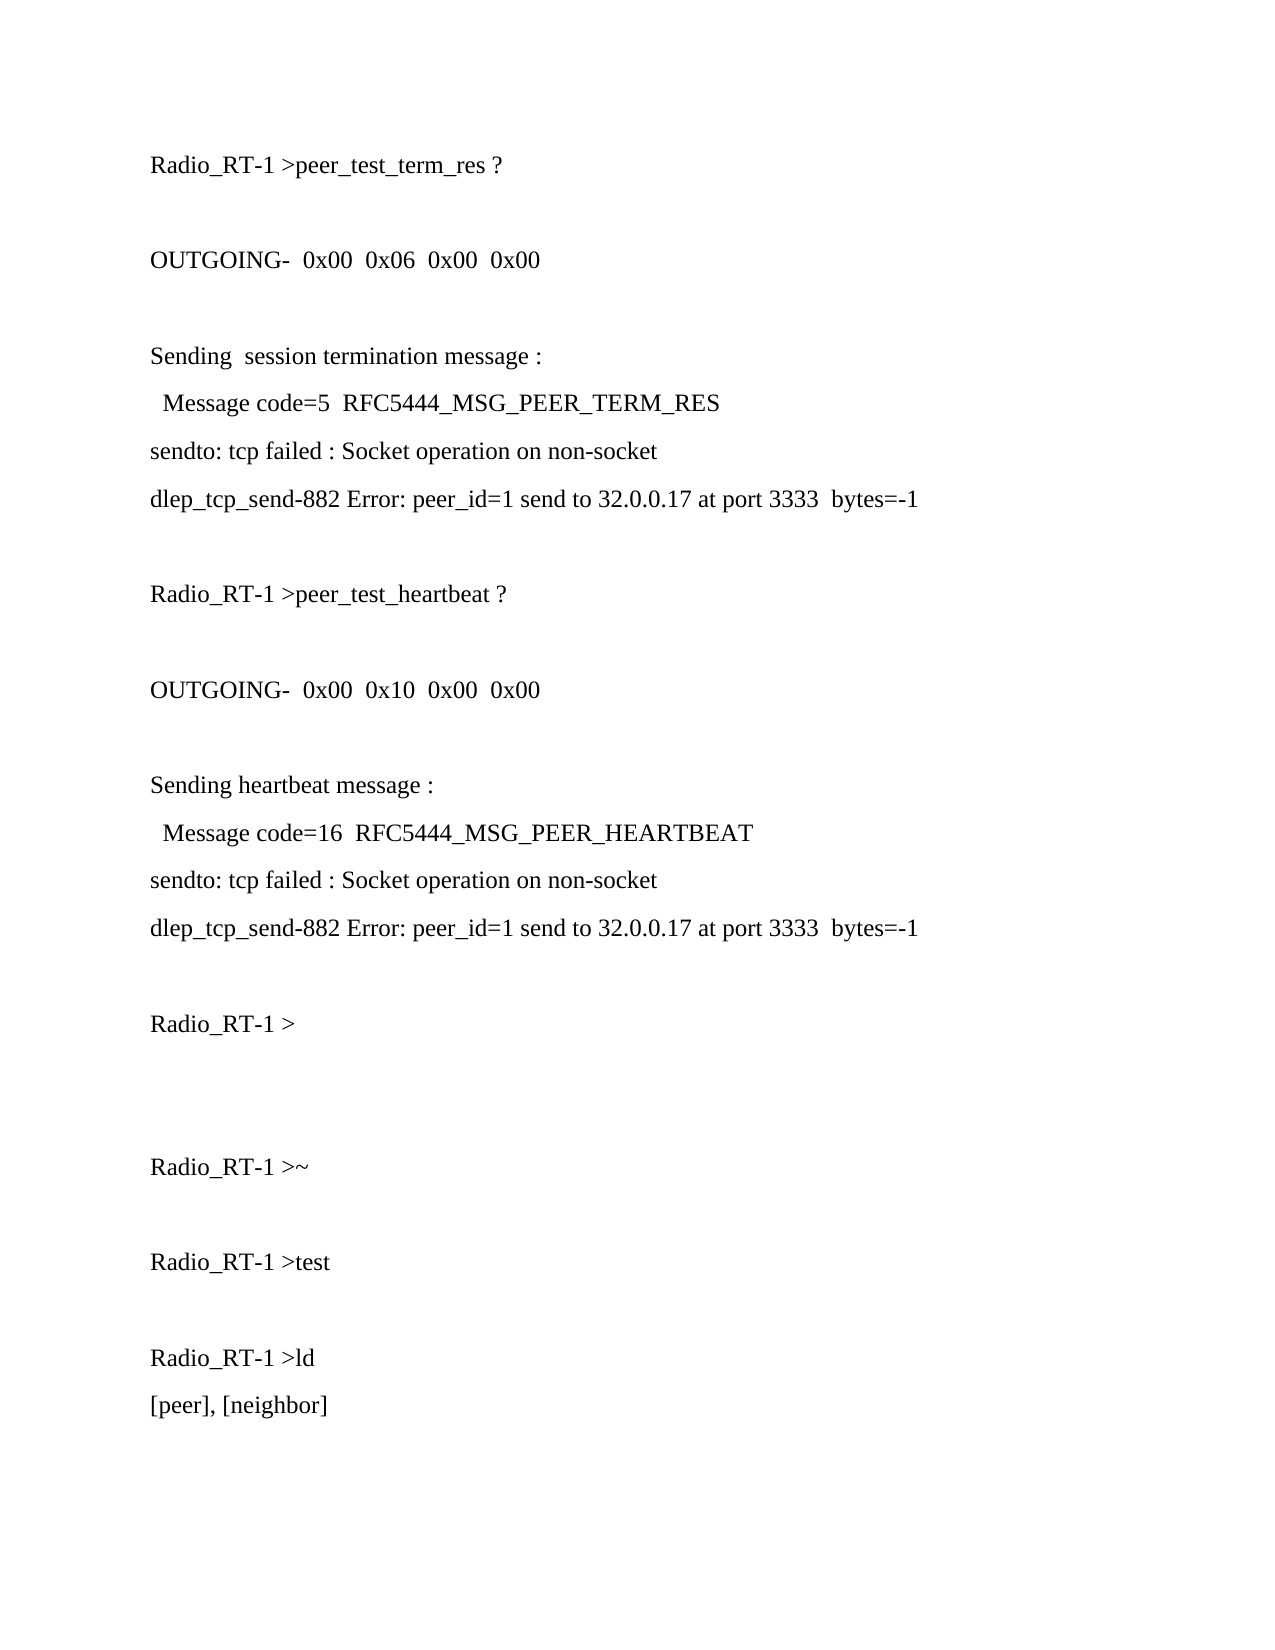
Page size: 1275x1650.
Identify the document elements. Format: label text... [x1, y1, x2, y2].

text Message code=16 RFC5444_MSG_PEER_HEARTBEAT [150, 818, 1125, 847]
text Radio_RT-1 >peer_test_term_res ? [150, 150, 1125, 179]
text dlep_tcp_send-882 Error: peer_id=1 send to 32.0.0.17 at port 3333 bytes=-1 [150, 484, 1125, 513]
text Radio_RT-1 >~ [150, 1152, 1125, 1181]
text Sending session termination message : [150, 341, 1125, 369]
text sendto: tcp failed : Socket operation on non-socket [150, 866, 1125, 894]
text Radio_RT-1 >peer_test_heartbeat ? [150, 579, 1125, 608]
text Sending heartbeat message : [150, 770, 1125, 799]
text Message code=5 RFC5444_MSG_PEER_TERM_RES [150, 388, 1125, 417]
text [peer], [neighbor] [150, 1390, 1125, 1419]
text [150, 436, 1125, 465]
text dlep_tcp_send-882 Error: peer_id=1 send to 32.0.0.17 at port 3333 bytes=-1 [150, 913, 1125, 942]
text Radio_RT-1 > [150, 1009, 1125, 1037]
text OUTGOING- 0x00 0x06 0x00 0x00 [150, 245, 1125, 274]
text OUTGOING- 0x00 0x10 0x00 0x00 [150, 675, 1125, 703]
text Radio_RT-1 >test [150, 1247, 1125, 1276]
text Radio_RT-1 >ld [150, 1343, 1125, 1371]
